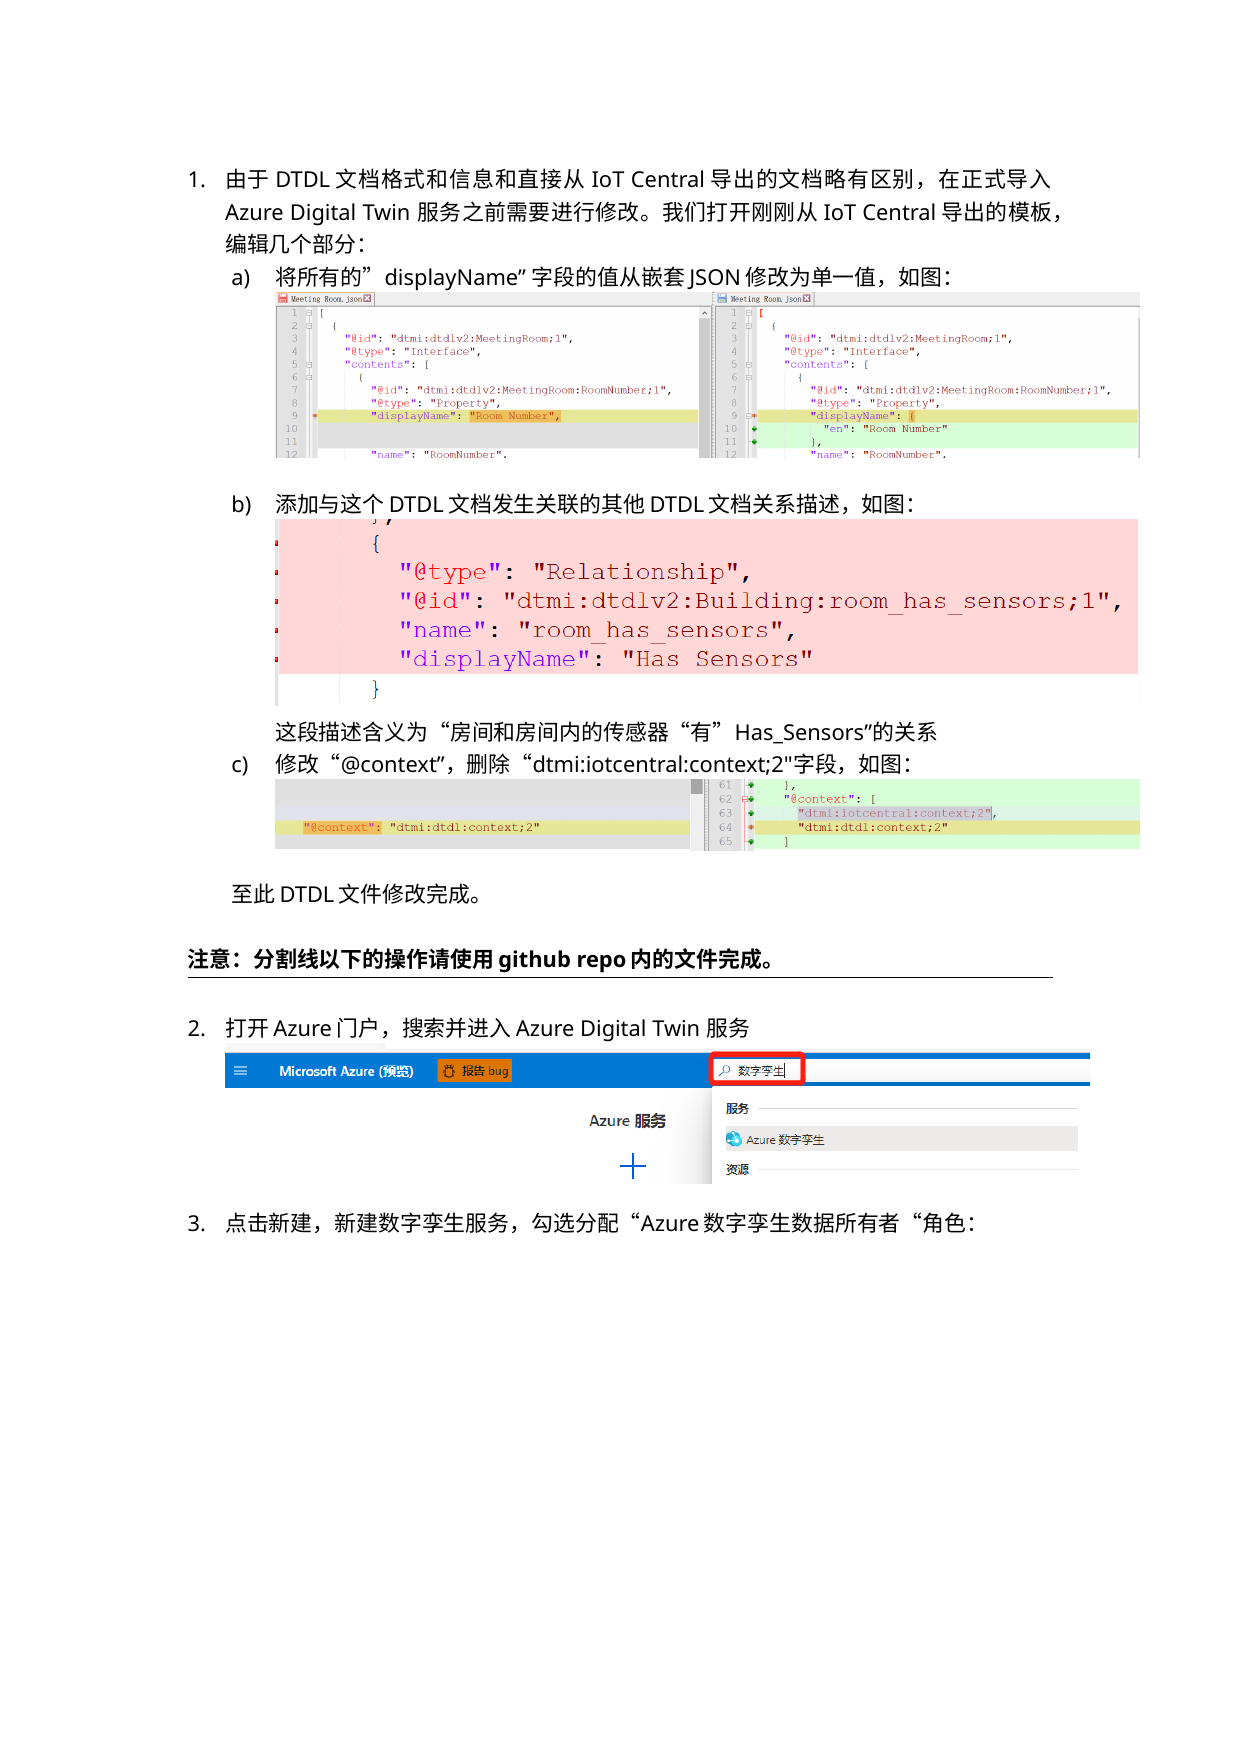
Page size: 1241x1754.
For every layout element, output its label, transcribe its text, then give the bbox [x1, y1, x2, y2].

list 由于DTDL文档格式和信息和直接从IoT Central导出的文档略有区别，在正式导入Azure Digital Twin 服务之前需要进行修改。我们打开刚刚从IoT Central导出的模板，编辑几个部分： [187, 162, 1053, 259]
picture [275, 519, 1141, 706]
picture [275, 292, 1141, 458]
list 打开Azure门户，搜索并进入Azure Digital Twin 服务 [187, 1011, 1053, 1043]
list 点击新建，新建数字孪生服务，勾选分配“Azure数字孪生数据所有者“角色： [187, 1206, 1053, 1238]
text 至此DTDL文件修改完成。 [187, 877, 1053, 909]
text 注意：分割线以下的操作请使用github repo内的文件完成。 [187, 942, 1053, 978]
list 添加与这个DTDL文档发生关联的其他DTDL文档关系描述，如图： [231, 487, 1053, 519]
list 修改“@context”，删除“dtmi:iotcentral:context;2"字段，如图： [231, 747, 1053, 779]
list 这段描述含义为“房间和房间内的传感器“有”Has_Sensors”的关系 [275, 714, 1053, 747]
picture [225, 1043, 1091, 1184]
list 将所有的”displayName” 字段的值从嵌套JSON修改为单一值，如图： [231, 259, 1053, 292]
picture [275, 779, 1141, 851]
